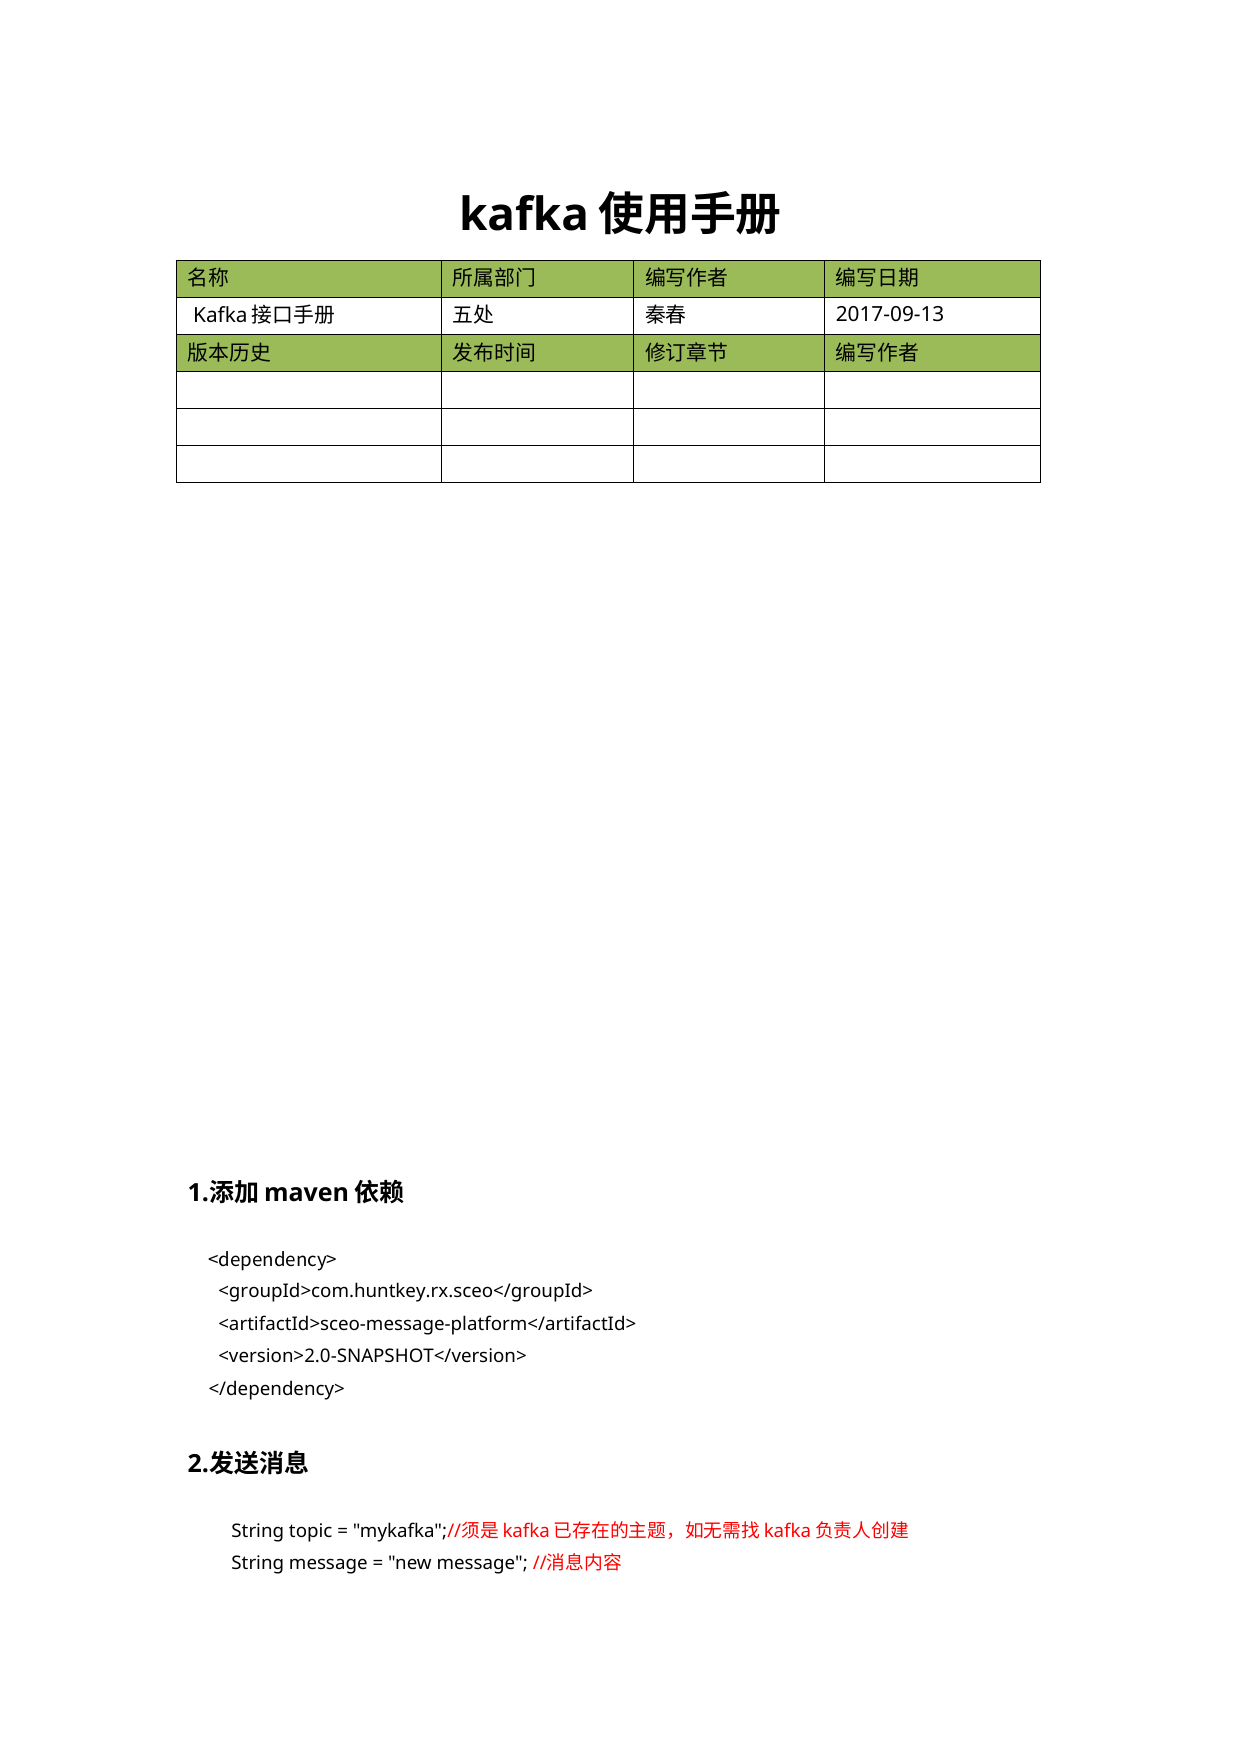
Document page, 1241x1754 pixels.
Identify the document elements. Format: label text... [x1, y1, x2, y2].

table_cell 发布时间 [442, 335, 633, 371]
table_header 编写作者 [634, 261, 824, 297]
table_cell [634, 409, 824, 445]
table_cell [634, 446, 824, 482]
text String topic = "mykafka";//须是kafka已存在的主题，如无需找kafka负责人创建 [187, 1513, 1053, 1545]
table_cell 修订章节 [634, 335, 824, 371]
table_cell 五处 [442, 298, 633, 334]
table_header 名称 [177, 261, 441, 297]
table_cell 2017-09-13 [825, 298, 1040, 334]
table_header 编写日期 [825, 261, 1040, 297]
table_cell [825, 409, 1040, 445]
text <dependency> [208, 1242, 1053, 1274]
text String message = "new message"; //消息内容 [187, 1545, 1053, 1578]
text </dependency> [208, 1372, 1053, 1404]
table_cell Kafka接口手册 [177, 298, 441, 334]
table_cell [177, 446, 441, 482]
subtitle 1.添加maven依赖 [187, 1158, 1053, 1223]
text <groupId>com.huntkey.rx.sceo</groupId> [208, 1274, 1053, 1307]
table_cell [442, 409, 633, 445]
text <version>2.0-SNAPSHOT</version> [208, 1339, 1053, 1372]
subtitle 2.发送消息 [187, 1429, 1053, 1494]
table_cell [442, 372, 633, 408]
table_cell 编写作者 [825, 335, 1040, 371]
text <artifactId>sceo-message-platform</artifactId> [208, 1307, 1053, 1339]
table_header 所属部门 [442, 261, 633, 297]
table_cell [442, 446, 633, 482]
table_cell 版本历史 [177, 335, 441, 371]
table_cell [634, 372, 824, 408]
table_cell 秦春 [634, 298, 824, 334]
table_cell [825, 446, 1040, 482]
text kafka使用手册 [187, 162, 1053, 259]
table_cell [177, 409, 441, 445]
table_cell [177, 372, 441, 408]
table_cell [825, 372, 1040, 408]
